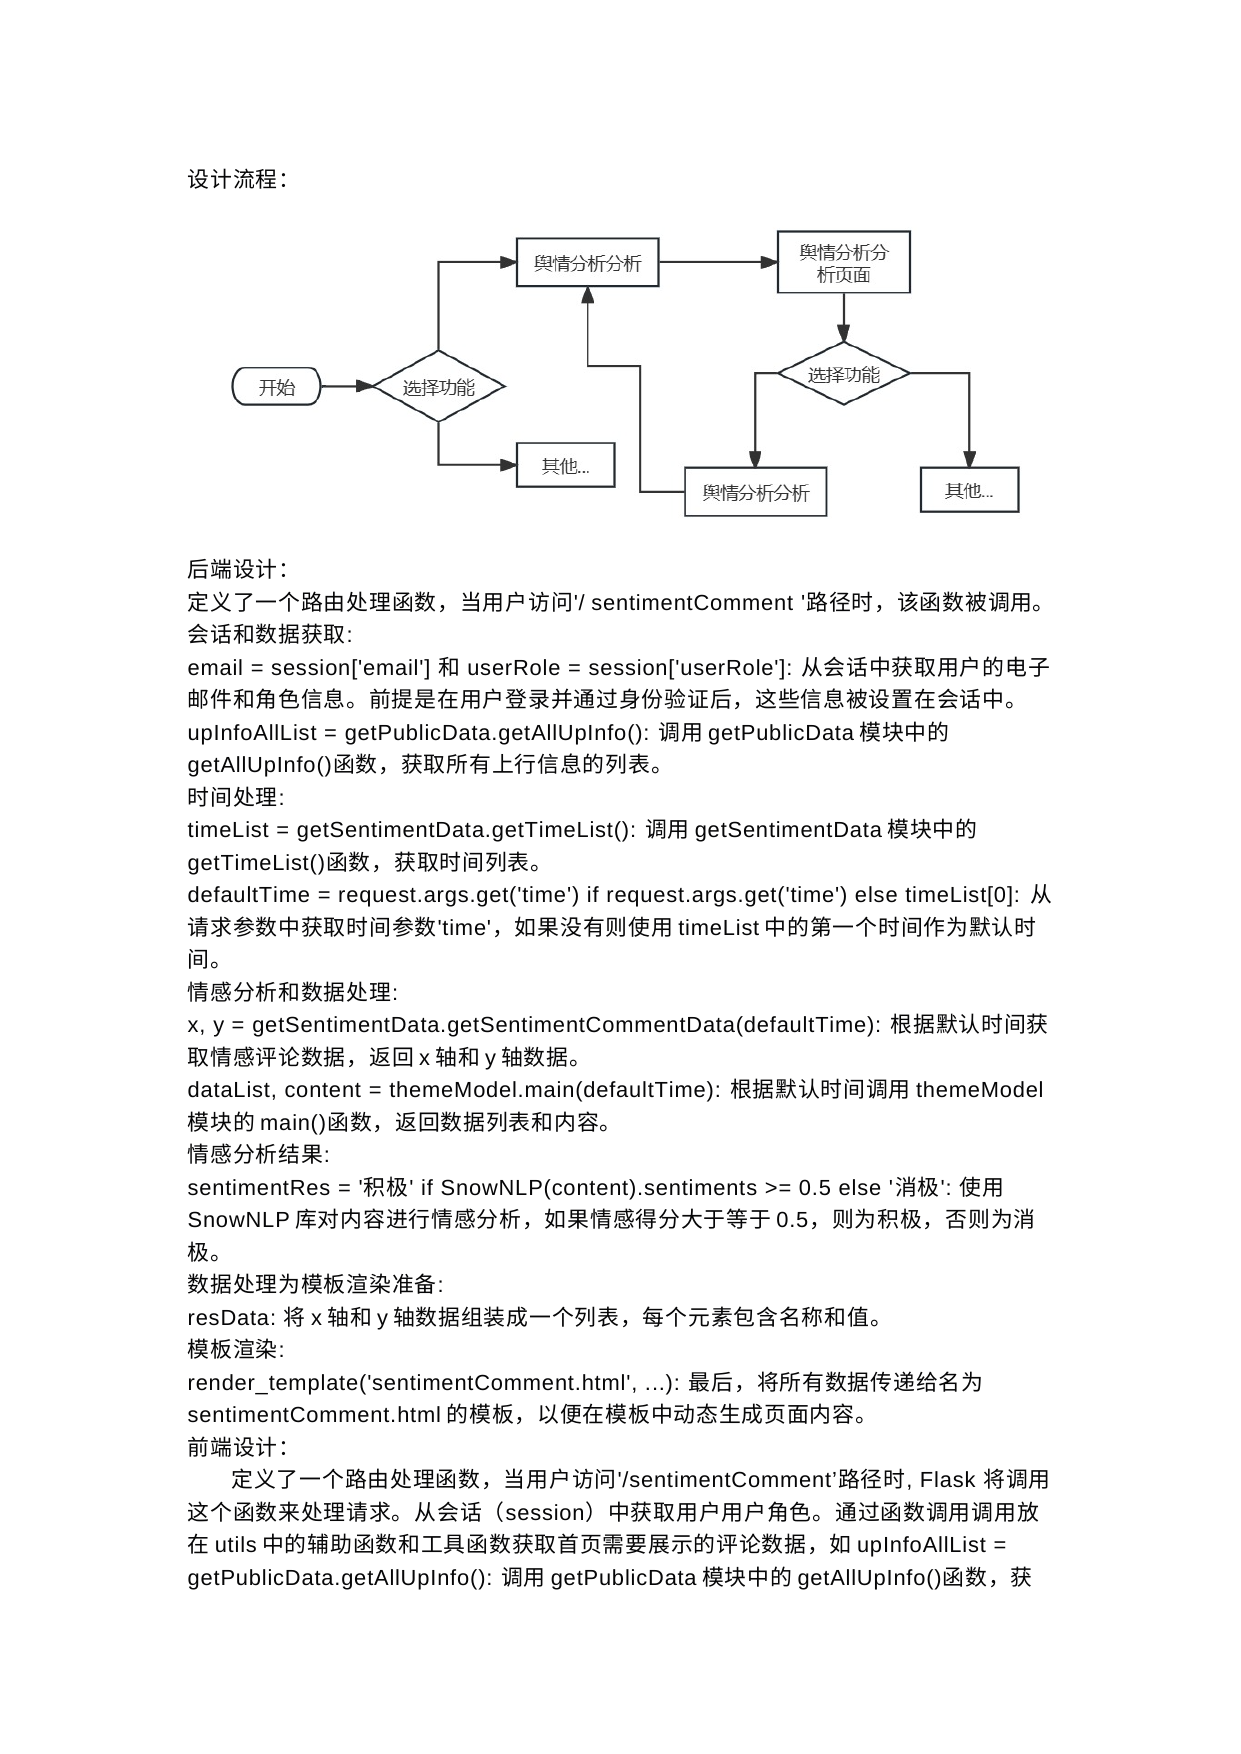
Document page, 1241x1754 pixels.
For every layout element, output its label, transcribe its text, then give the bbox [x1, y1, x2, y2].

text dataList, content = themeModel.main(defaultTime): 根据默认时间调用themeModel模块的main()函数，返回数据列表和内容。 [187, 1072, 1053, 1137]
text email = session['email'] 和 userRole = session['userRole']: 从会话中获取用户的电子邮件和角色信息。前提是在用户登录并通过身份验证后，这些信息被设置在会话中。 [187, 649, 1053, 714]
text defaultTime = request.args.get('time') if request.args.get('time') else timeList[0]: 从请求参数中获取时间参数'time'，如果没有则使用timeList中的第一个时间作为默认时间。 [187, 877, 1053, 974]
text timeList = getSentimentData.getTimeList(): 调用getSentimentData模块中的getTimeList()函数，获取时间列表。 [187, 812, 1053, 877]
text upInfoAllList = getPublicData.getAllUpInfo(): 调用getPublicData模块中的getAllUpInfo()函数，获取所有上行信息的列表。 [187, 714, 1053, 779]
text 时间处理: [187, 779, 1053, 812]
text 后端设计： [187, 552, 1053, 584]
text x, y = getSentimentData.getSentimentCommentData(defaultTime): 根据默认时间获取情感评论数据，返回x轴和y轴数据。 [187, 1007, 1053, 1072]
text 定义了一个路由处理函数，当用户访问'/ sentimentComment '路径时，该函数被调用。 [187, 584, 1053, 617]
text resData: 将x轴和y轴数据组装成一个列表，每个元素包含名称和值。 [187, 1299, 1053, 1332]
text render_template('sentimentComment.html', ...): 最后，将所有数据传递给名为sentimentComment.html的模板，以便在模板中动态生成页面内容。 [187, 1364, 1053, 1429]
text 设计流程： [187, 162, 1053, 194]
text 情感分析和数据处理: [187, 974, 1053, 1007]
picture [187, 197, 1053, 549]
text 情感分析结果: [187, 1137, 1053, 1169]
text sentimentRes = '积极' if SnowNLP(content).sentiments >= 0.5 else '消极': 使用SnowNLP库对内容进行情感分析，如果情感得分大于等于0.5，则为积极，否则为消极。 [187, 1169, 1053, 1267]
text 会话和数据获取: [187, 617, 1053, 649]
text 前端设计： [187, 1429, 1053, 1462]
text 数据处理为模板渲染准备: [187, 1267, 1053, 1299]
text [187, 1462, 1053, 1592]
text 模板渲染: [187, 1332, 1053, 1364]
